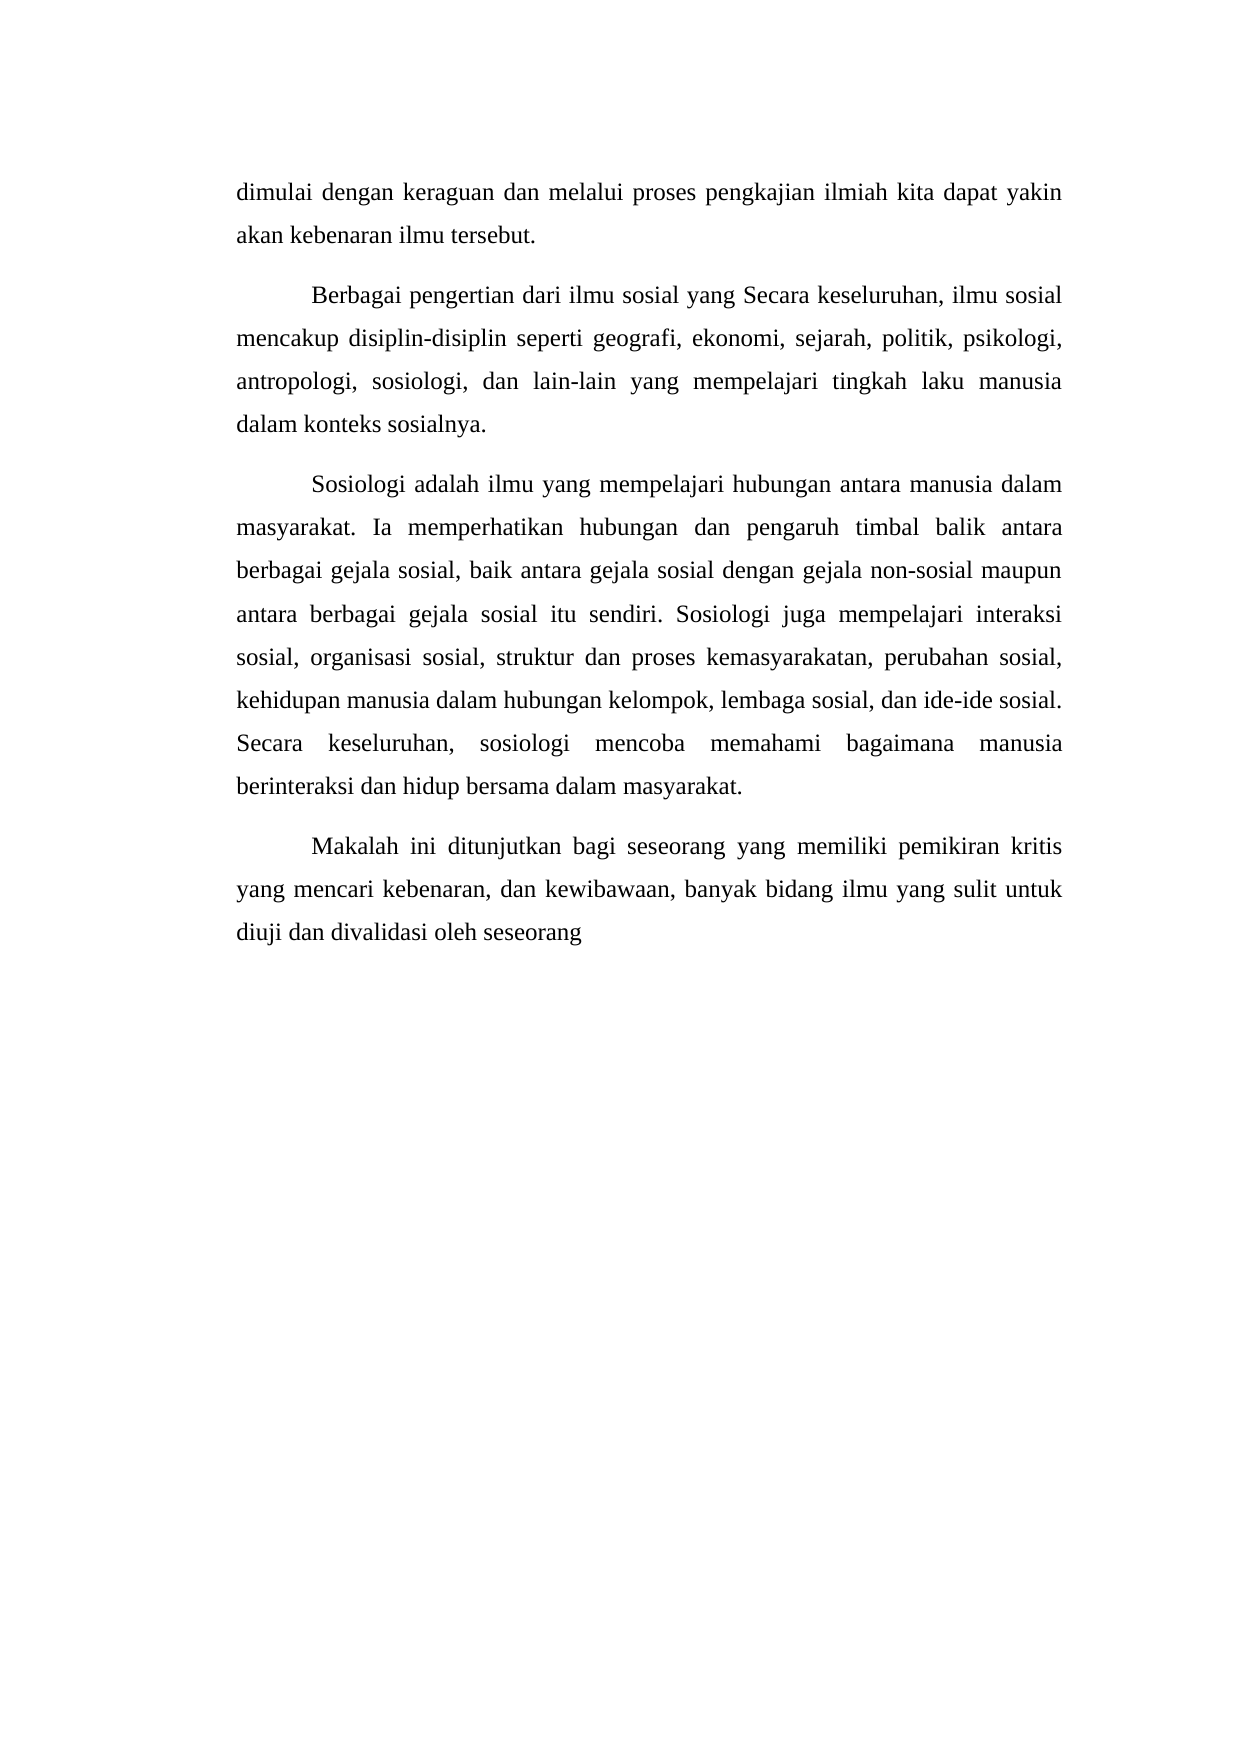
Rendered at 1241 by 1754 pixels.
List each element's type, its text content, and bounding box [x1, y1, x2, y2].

text Sosiologi adalah ilmu yang mempelajari hubungan antara manusia dalam masyarakat. Ia memperhatikan hubungan dan pengaruh timbal balik antara berbagai gejala sosial, baik antara gejala sosial dengan gejala non-sosial maupun antara berbagai gejala sosial itu sendiri. Sosiologi juga mempelajari interaksi sosial, organisasi sosial, struktur dan proses kemasyarakatan, perubahan sosial, kehidupan manusia dalam hubungan kelompok, lembaga sosial, dan ide-ide sosial. Secara keseluruhan, sosiologi mencoba memahami bagaimana manusia berinteraksi dan hidup bersama dalam masyarakat. [236, 469, 1063, 800]
text Makalah ini ditunjutkan bagi seseorang yang memiliki pemikiran kritis yang mencari kebenaran, dan kewibawaan, banyak bidang ilmu yang sulit untuk diuji dan divalidasi oleh seseorang [236, 831, 1063, 946]
text Berbagai pengertian dari ilmu sosial yang Secara keseluruhan, ilmu sosial mencakup disiplin-disiplin seperti geografi, ekonomi, sejarah, politik, psikologi, antropologi, sosiologi, dan lain-lain yang mempelajari tingkah laku manusia dalam konteks sosialnya. [236, 280, 1063, 438]
